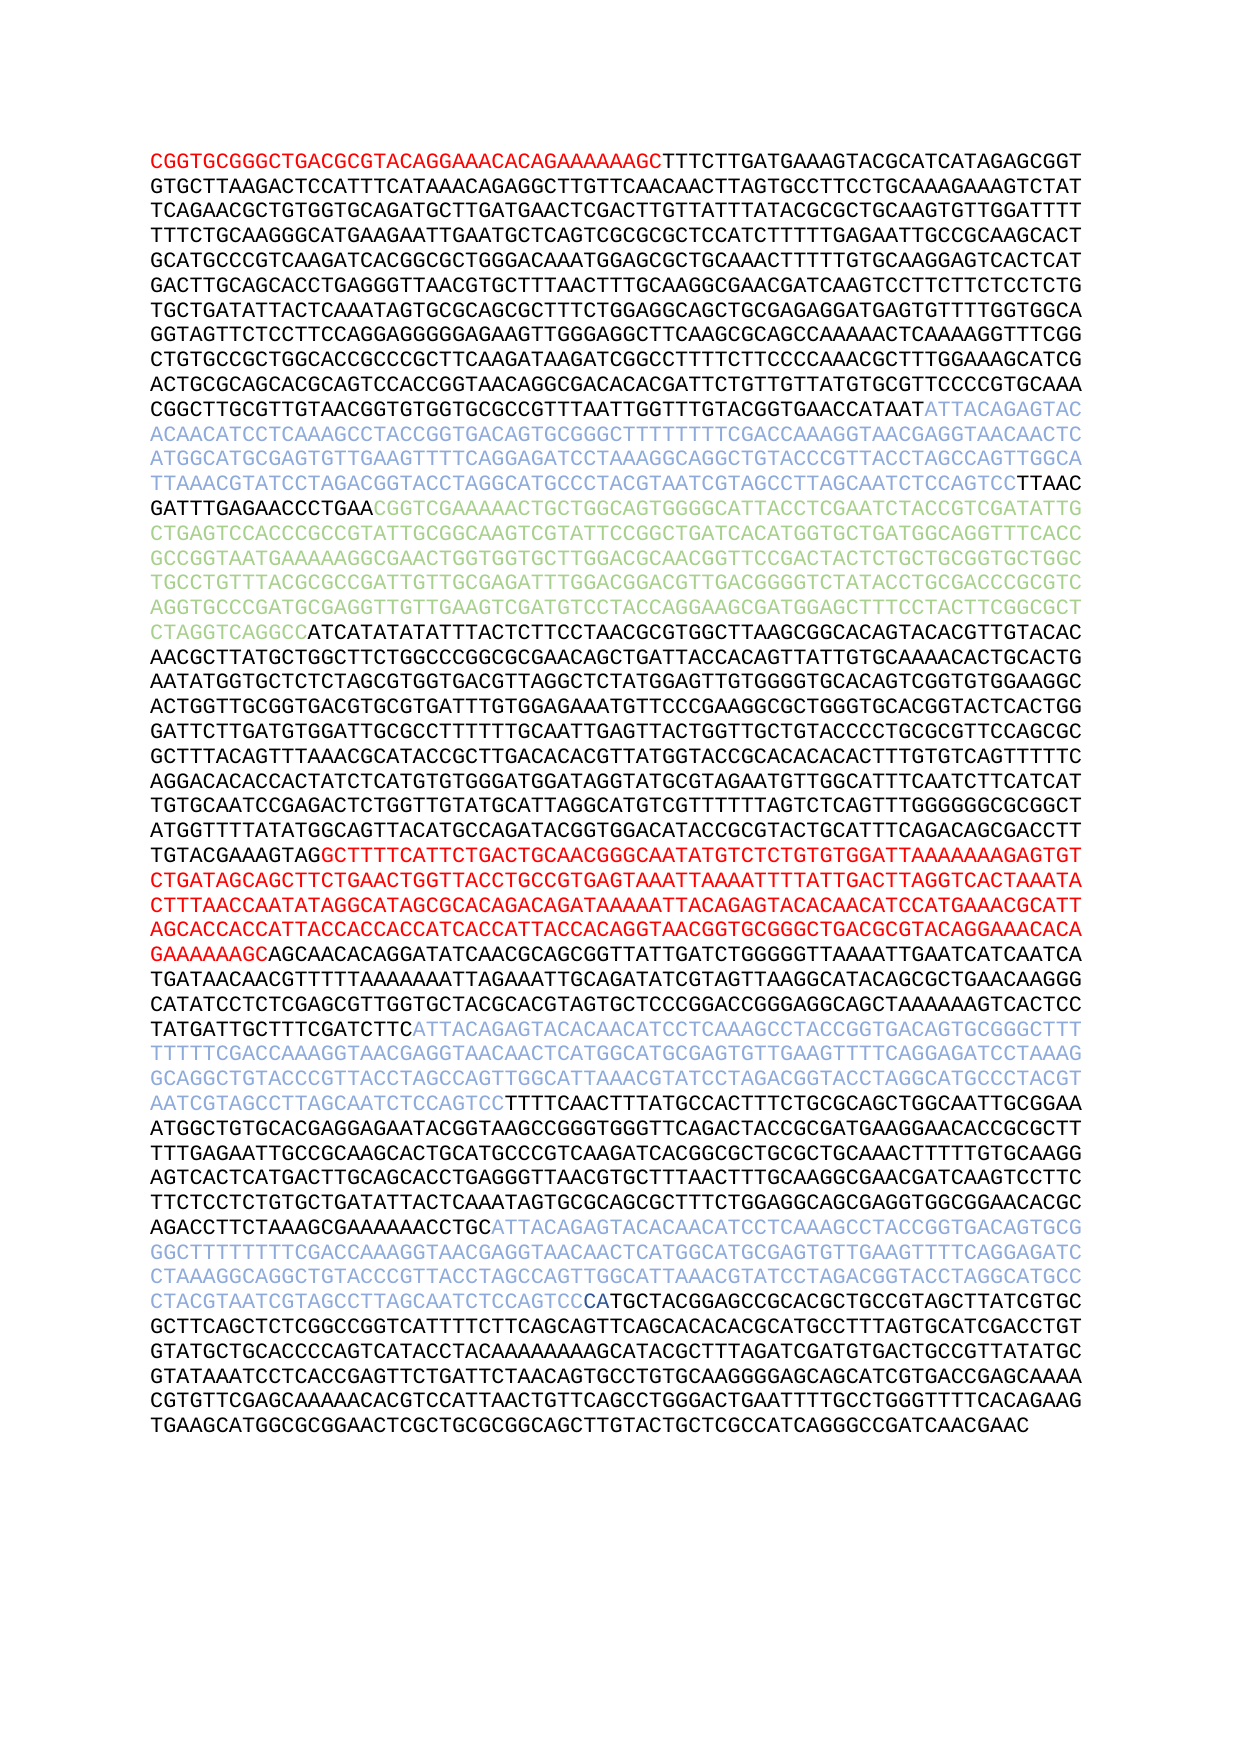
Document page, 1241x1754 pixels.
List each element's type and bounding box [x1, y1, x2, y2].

text [150, 150, 1090, 1439]
